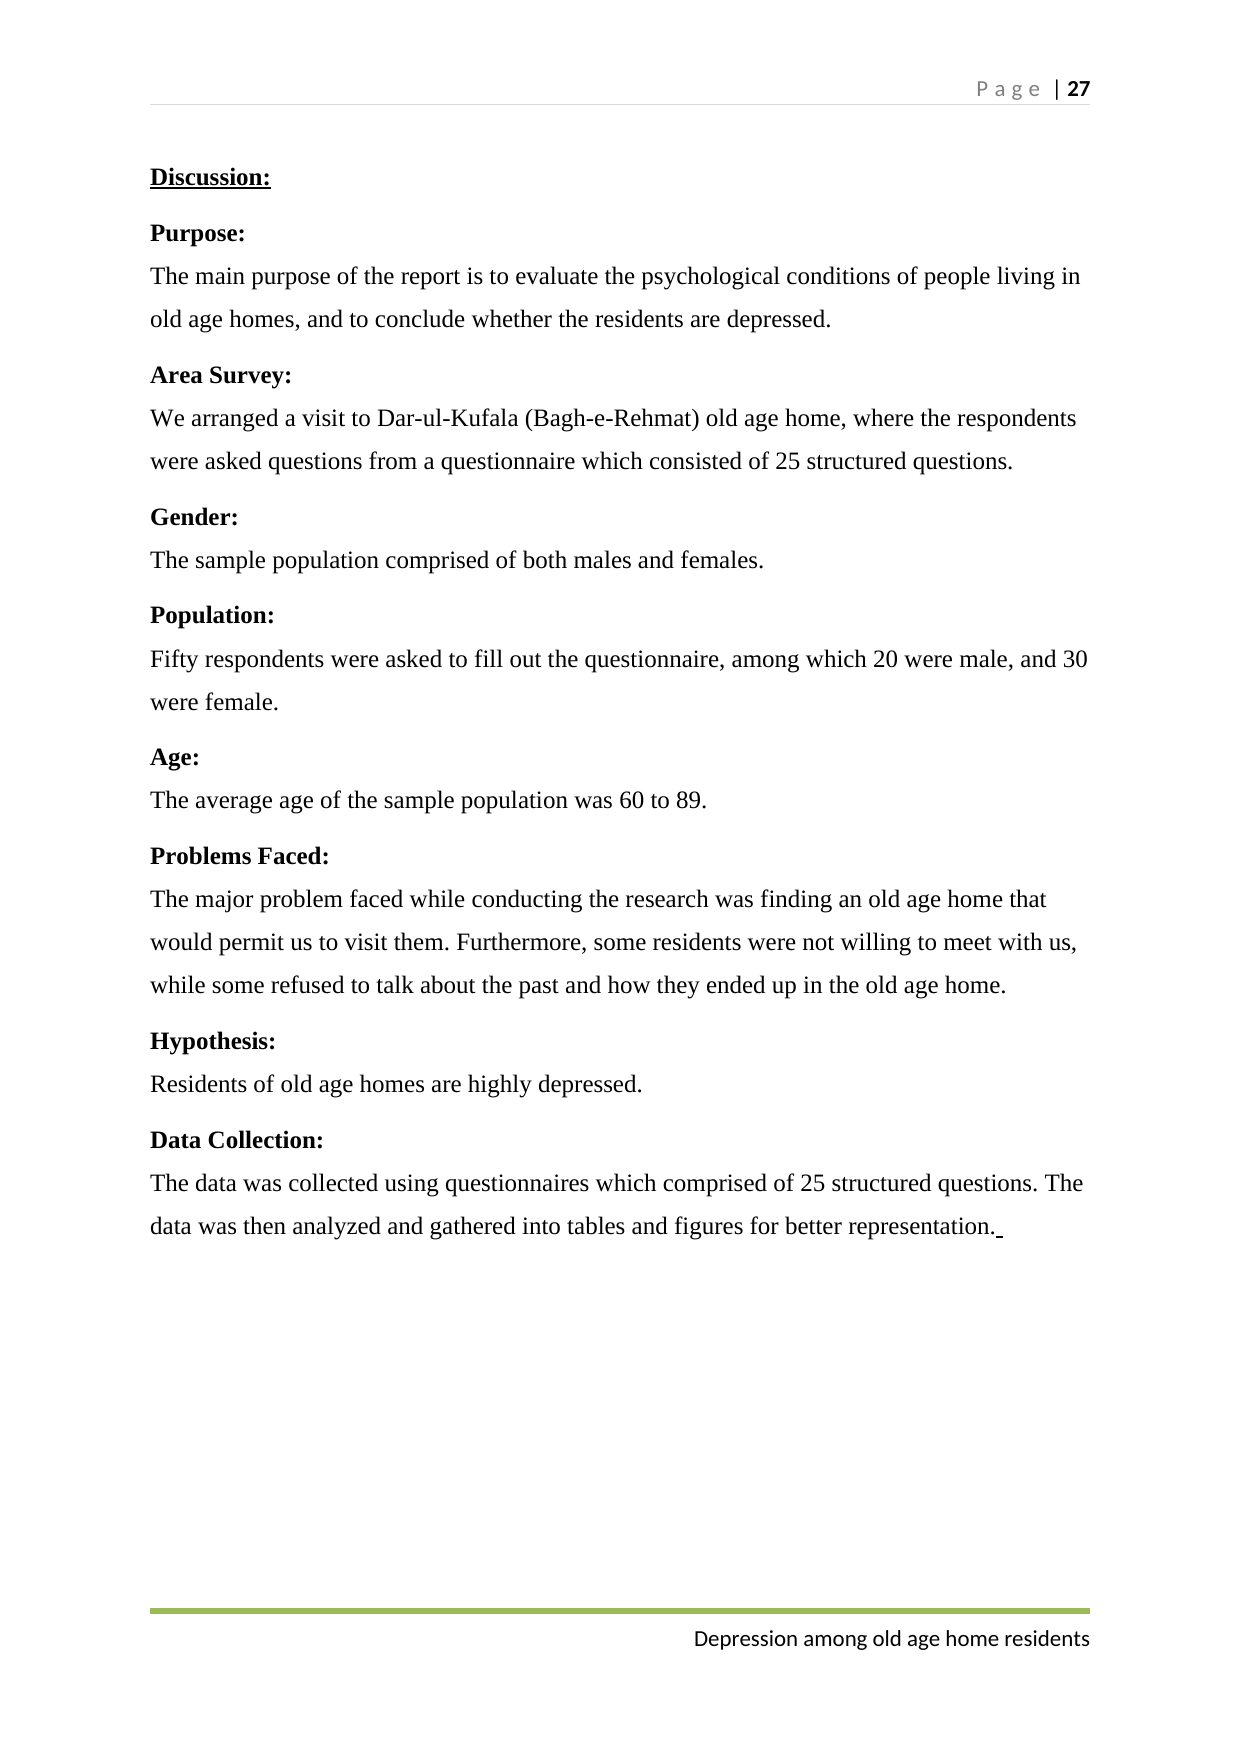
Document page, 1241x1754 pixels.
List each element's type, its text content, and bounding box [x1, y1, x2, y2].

text Purpose: The main purpose of the report is to evaluate the psychological conditions of people living in old age homes, and to conclude whether the residents are depressed. [150, 218, 1090, 333]
text Hypothesis: Residents of old age homes are highly depressed. [150, 1026, 1090, 1098]
text Age: The average age of the sample population was 60 to 89. [150, 742, 1090, 814]
text Population: Fifty respondents were asked to fill out the questionnaire, among which 20 were male, and 30 were female. [150, 601, 1090, 716]
text Data Collection: The data was collected using questionnaires which comprised of 25 structured questions. The data was then analyzed and gathered into tables and figures for better representation. [150, 1125, 1090, 1240]
text Gender: The sample population comprised of both males and females. [150, 502, 1090, 574]
text Figure 9Discussion: [150, 162, 1090, 191]
text Problems Faced: The major problem faced while conducting the research was finding an old age home that would permit us to visit them. Furthermore, some residents were not willing to meet with us, while some refused to talk about the past and how they ended up in the old age home. [150, 841, 1090, 999]
text Area Survey: We arranged a visit to Dar-ul-Kufala (Bagh-e-Rehmat) old age home, where the respondents were asked questions from a questionnaire which consisted of 25 structured questions. [150, 360, 1090, 475]
